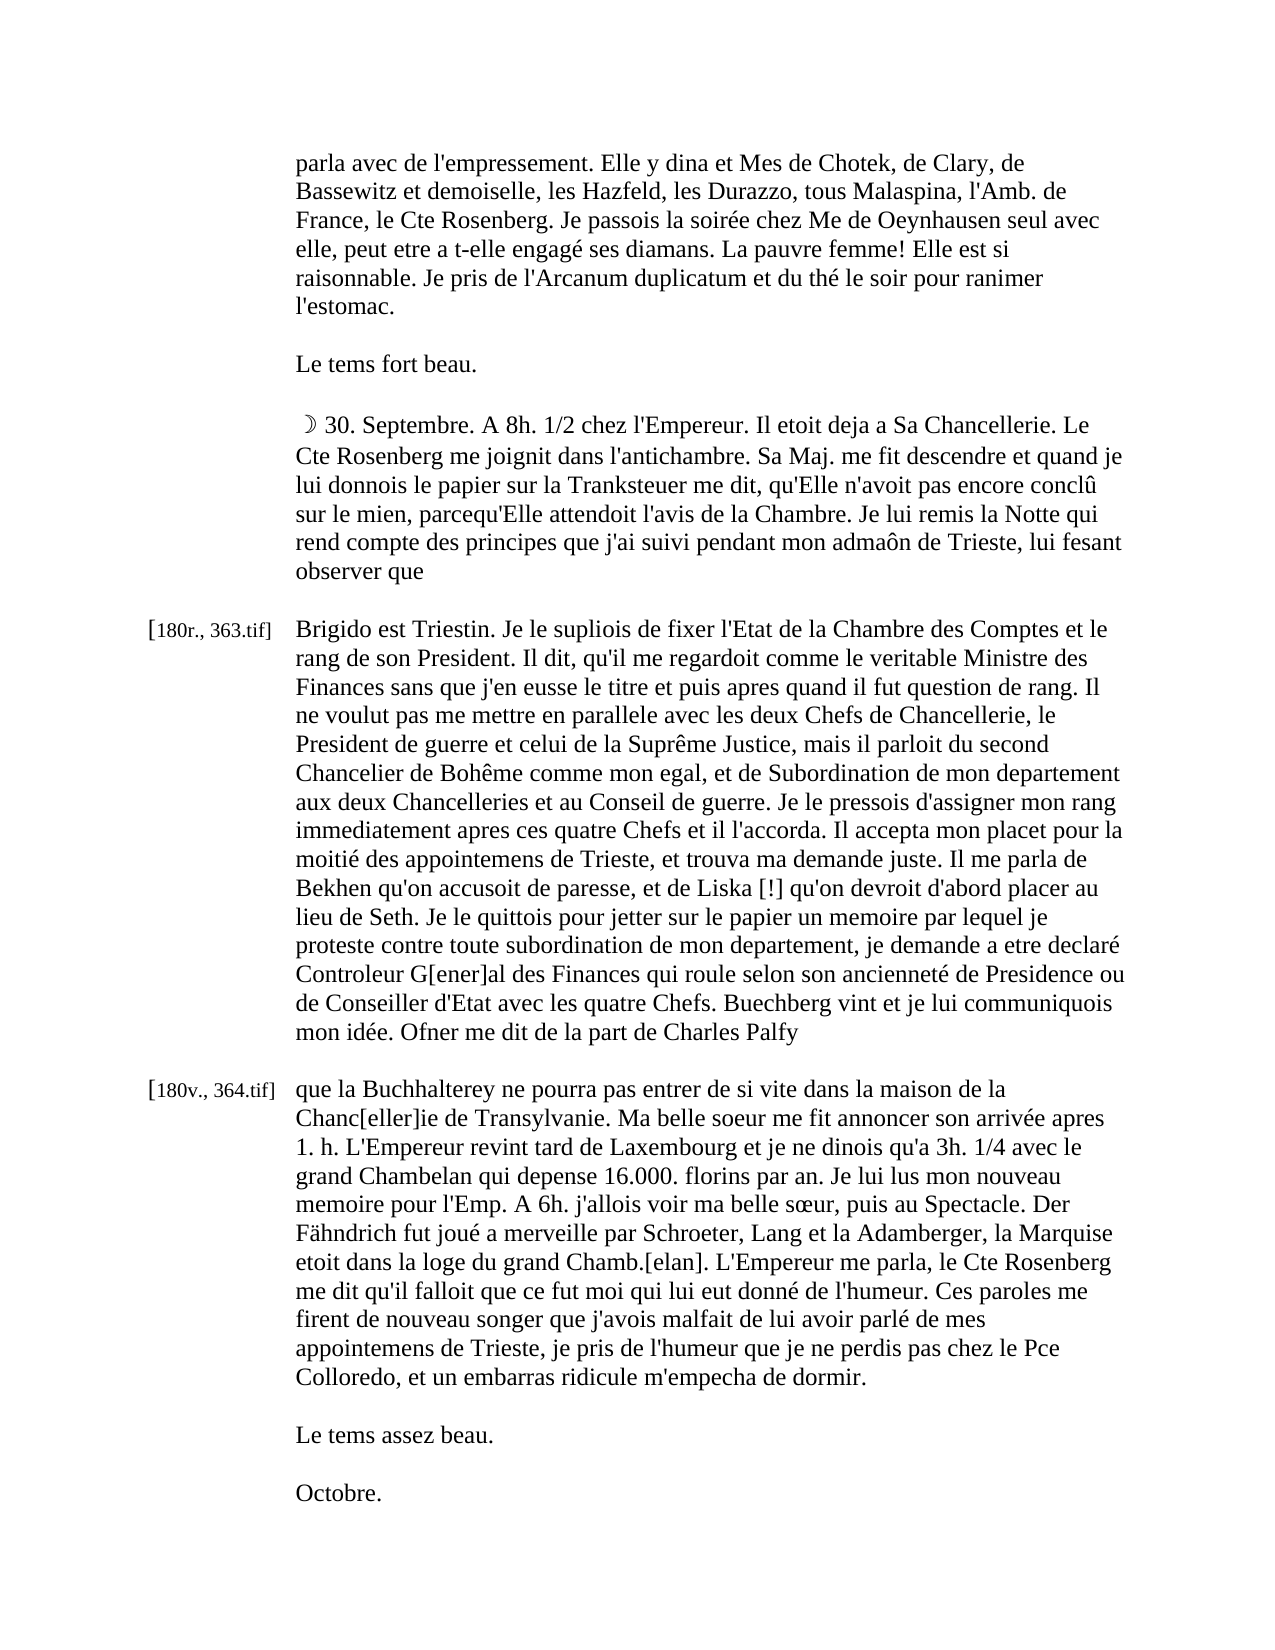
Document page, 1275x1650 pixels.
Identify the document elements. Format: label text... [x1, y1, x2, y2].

text Octobre. [148, 1478, 1127, 1507]
text Le tems fort beau. [148, 349, 1127, 378]
text ☽ 30. Septembre. A 8h. 1/2 chez l'Empereur. Il etoit deja a Sa Chancellerie. Le Cte Rosenberg me joignit dans l'antichambre. Sa Maj. me fit descendre et quand je lui donnois le papier sur la Tranksteuer me dit, qu'Elle n'avoit pas encore conclû sur le mien, parcequ'Elle attendoit l'avis de la Chambre. Je lui remis la Notte qui rend compte des principes que j'ai suivi pendant mon admaôn de Trieste, lui fesant observer que [148, 407, 1127, 585]
text [180r., 363.tif] Brigido est Triestin. Je le supliois de fixer l'Etat de la Chambre des Comptes et le rang de son President. Il dit, qu'il me regardoit comme le veritable Ministre des Finances sans que j'en eusse le titre et puis apres quand il fut question de rang. Il ne voulut pas me mettre en parallele avec les deux Chefs de Chancellerie, le President de guerre et celui de la Suprême Justice, mais il parloit du second Chancelier de Bohême comme mon egal, et de Subordination de mon departement aux deux Chancelleries et au Conseil de guerre. Je le pressois d'assigner mon rang immediatement apres ces quatre Chefs et il l'accorda. Il accepta mon placet pour la moitié des appointemens de Trieste, et trouva ma demande juste. Il me parla de Bekhen qu'on accusoit de paresse, et de Liska [!] qu'on devroit d'abord placer au lieu de Seth. Je le quittois pour jetter sur le papier un memoire par lequel je proteste contre toute subordination de mon departement, je demande a etre declaré Controleur G[ener]al des Finances qui roule selon son ancienneté de Presidence ou de Conseiller d'Etat avec les quatre Chefs. Buechberg vint et je lui communiquois mon idée. Ofner me dit de la part de Charles Palfy [148, 614, 1127, 1045]
text [180v., 364.tif] que la Buchhalterey ne pourra pas entrer de si vite dans la maison de la Chanc[eller]ie de Transylvanie. Ma belle soeur me fit annoncer son arrivée apres 1. h. L'Empereur revint tard de Laxembourg et je ne dinois qu'a 3h. 1/4 avec le grand Chambelan qui depense 16.000. florins par an. Je lui lus mon nouveau memoire pour l'Emp. A 6h. j'allois voir ma belle sœur, puis au Spectacle. Der Fähndrich fut joué a merveille par Schroeter, Lang et la Adamberger, la Marquise etoit dans la loge du grand Chamb.[elan]. L'Empereur me parla, le Cte Rosenberg me dit qu'il falloit que ce fut moi qui lui eut donné de l'humeur. Ces paroles me firent de nouveau songer que j'avois malfait de lui avoir parlé de mes appointemens de Trieste, je pris de l'humeur que je ne perdis pas chez le Pce Colloredo, et un embarras ridicule m'empecha de dormir. [148, 1074, 1127, 1391]
text Le tems assez beau. [148, 1420, 1127, 1449]
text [148, 148, 1127, 320]
